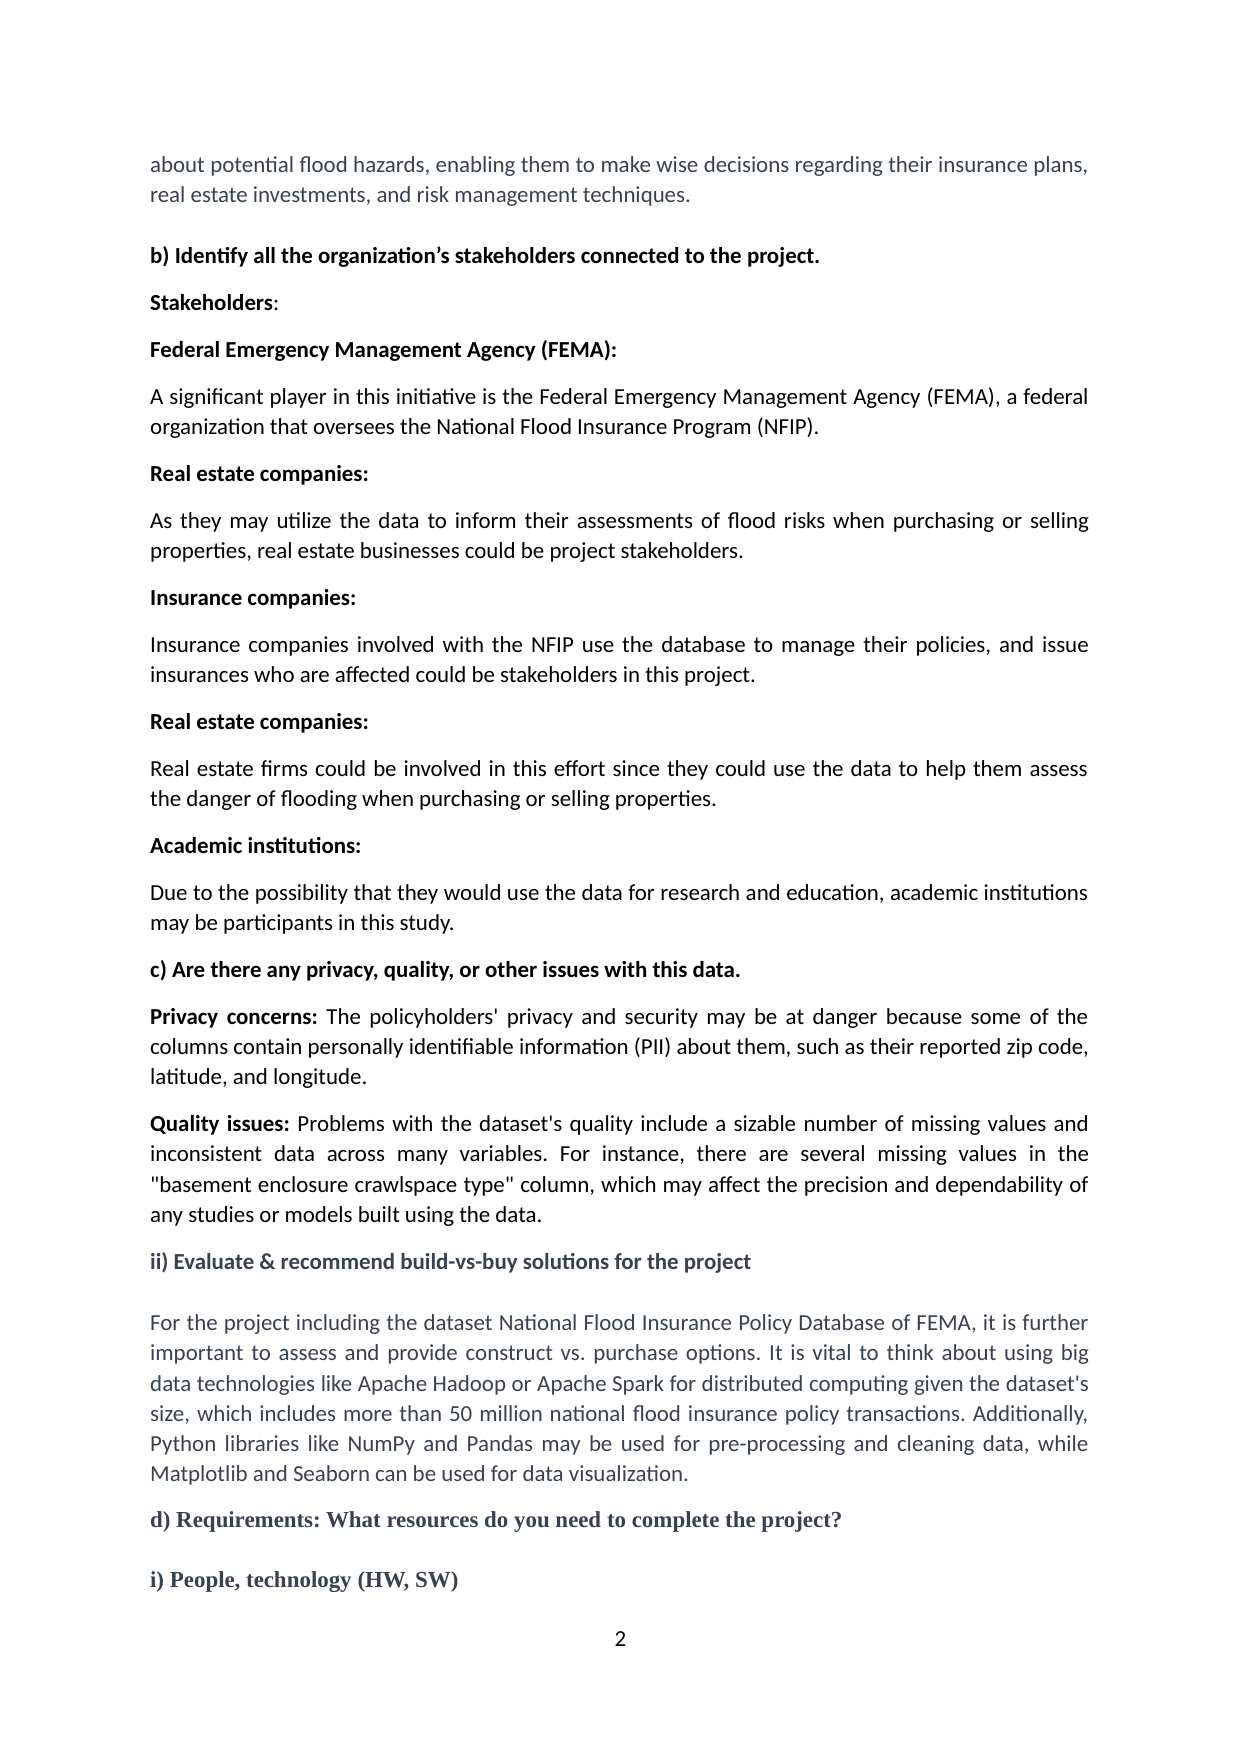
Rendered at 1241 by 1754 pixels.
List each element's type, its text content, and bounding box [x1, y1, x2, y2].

text Privacy concerns: The policyholders' privacy and security may be at danger because some of the columns contain personally identifiable information (PII) about them, such as their reported zip code, latitude, and longitude. [150, 1002, 1090, 1091]
text c) Are there any privacy, quality, or other issues with this data. [150, 955, 1090, 983]
text Academic institutions: [150, 831, 1090, 859]
text Real estate companies: [150, 707, 1090, 735]
text i) People, technology (HW, SW) [150, 1566, 1090, 1592]
text Real estate companies: [150, 459, 1090, 487]
text d) Requirements: What resources do you need to complete the project? [150, 1506, 1090, 1533]
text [150, 150, 1090, 208]
text As they may utilize the data to inform their assessments of flood risks when purchasing or selling properties, real estate businesses could be project stakeholders. [150, 506, 1090, 564]
text Insurance companies involved with the NFIP use the database to manage their policies, and issue insurances who are affected could be stakeholders in this project. [150, 630, 1090, 688]
text Real estate firms could be involved in this effort since they could use the data to help them assess the danger of flooding when purchasing or selling properties. [150, 754, 1090, 812]
text Stakeholders: [150, 288, 1090, 317]
text Quality issues: Problems with the dataset's quality include a sizable number of missing values and inconsistent data across many variables. For instance, there are several missing values in the "basement enclosure crawlspace type" column, which may affect the precision and dependability of any studies or models built using the data. [150, 1109, 1090, 1228]
text Insurance companies: [150, 583, 1090, 611]
text A significant player in this initiative is the Federal Emergency Management Agency (FEMA), a federal organization that oversees the National Flood Insurance Program (NFIP). [150, 382, 1090, 441]
text Federal Emergency Management Agency (FEMA): [150, 335, 1090, 363]
text Due to the possibility that they would use the data for research and education, academic institutions may be participants in this study. [150, 878, 1090, 936]
text b) Identify all the organization’s stakeholders connected to the project. [150, 242, 1090, 270]
text ii) Evaluate & recommend build-vs-buy solutions for the project [150, 1247, 1090, 1275]
